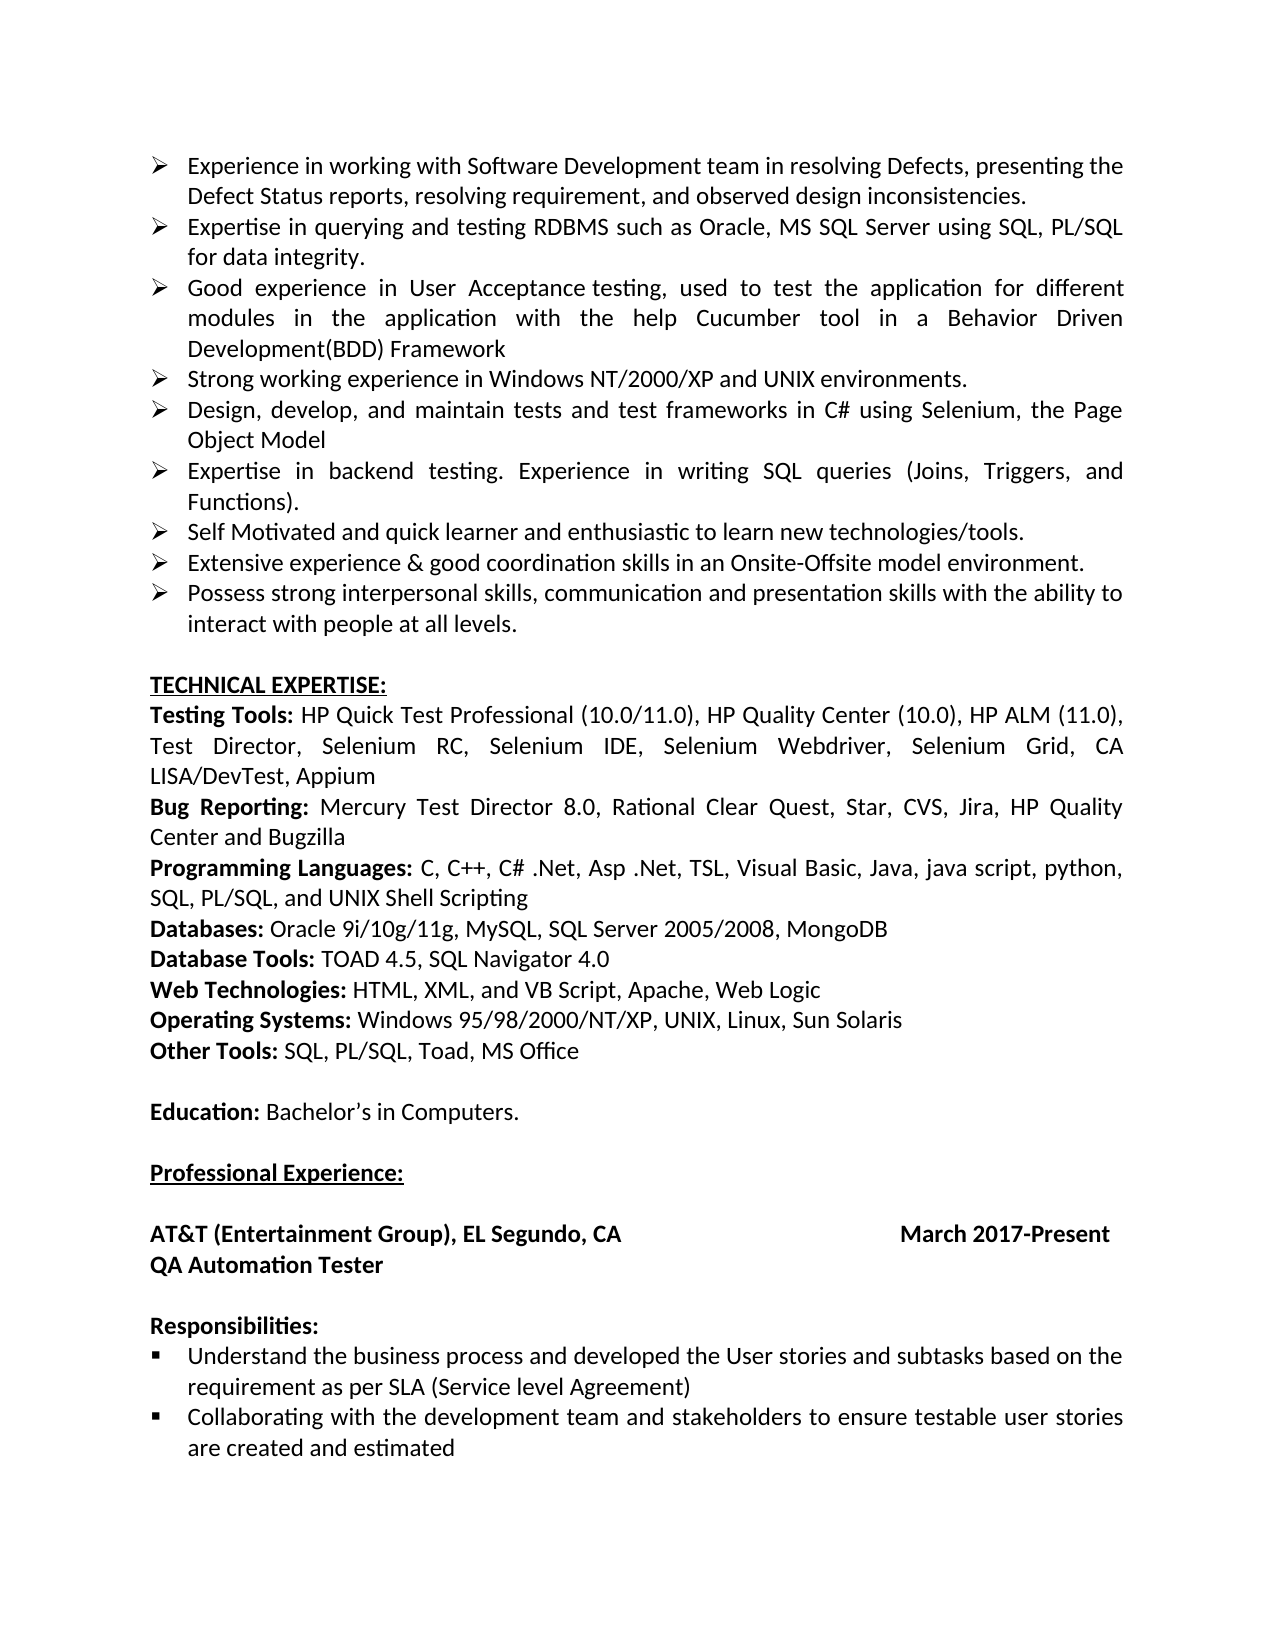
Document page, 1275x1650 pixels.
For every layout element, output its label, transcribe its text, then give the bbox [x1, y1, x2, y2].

text Databases: Oracle 9i/10g/11g, MySQL, SQL Server 2005/2008, MongoDB [150, 913, 1125, 943]
list Strong working experience in Windows NT/2000/XP and UNIX environments. [150, 364, 1125, 394]
list Collaborating with the development team and stakeholders to ensure testable user stories are created and estimated [150, 1401, 1125, 1462]
text TECHNICAL EXPERTISE: [150, 669, 1125, 699]
list Possess strong interpersonal skills, communication and presentation skills with the ability to interact with people at all levels. [150, 577, 1125, 638]
text Other Tools: SQL, PL/SQL, Toad, MS Office [150, 1035, 1125, 1066]
text Database Tools: TOAD 4.5, SQL Navigator 4.0 [150, 943, 1125, 974]
text Education: Bachelor’s in Computers. [150, 1096, 1125, 1127]
list Understand the business process and developed the User stories and subtasks based on the requirement as per SLA (Service level Agreement) [150, 1340, 1125, 1401]
list Self Motivated and quick learner and enthusiastic to learn new technologies/tools. [150, 516, 1125, 547]
text Testing Tools: HP Quick Test Professional (10.0/11.0), HP Quality Center (10.0), HP ALM (11.0), Test Director, Selenium RC, Selenium IDE, Selenium Webdriver, Selenium Grid, CA LISA/DevTest, Appium [150, 699, 1125, 791]
text Responsibilities: [150, 1310, 1125, 1340]
text Web Technologies: HTML, XML, and VB Script, Apache, Web Logic [150, 974, 1125, 1004]
list Experience in working with Software Development team in resolving Defects, presenting the Defect Status reports, resolving requirement, and observed design inconsistencies. [150, 150, 1125, 211]
list Expertise in backend testing. Experience in writing SQL queries (Joins, Triggers, and Functions). [150, 455, 1125, 516]
text Bug Reporting: Mercury Test Director 8.0, Rational Clear Quest, Star, CVS, Jira, HP Quality Center and Bugzilla [150, 791, 1125, 852]
text Operating Systems: Windows 95/98/2000/NT/XP, UNIX, Linux, Sun Solaris [150, 1004, 1125, 1035]
list Design, develop, and maintain tests and test frameworks in C# using Selenium, the Page Object Model [150, 394, 1125, 455]
text AT&T (Entertainment Group), EL Segundo, CA March 2017-Present [150, 1218, 1125, 1249]
list Good experience in User Acceptance testing, used to test the application for different modules in the application with the help Cucumber tool in a Behavior Driven Development(BDD) Framework [150, 272, 1125, 364]
text Programming Languages: C, C++, C# .Net, Asp .Net, TSL, Visual Basic, Java, java script, python, SQL, PL/SQL, and UNIX Shell Scripting [150, 852, 1125, 913]
list Expertise in querying and testing RDBMS such as Oracle, MS SQL Server using SQL, PL/SQL for data integrity. [150, 211, 1125, 272]
list Extensive experience & good coordination skills in an Onsite-Offsite model environment. [150, 547, 1125, 577]
text QA Automation Tester [150, 1249, 1125, 1279]
text Professional Experience: [150, 1157, 1125, 1188]
